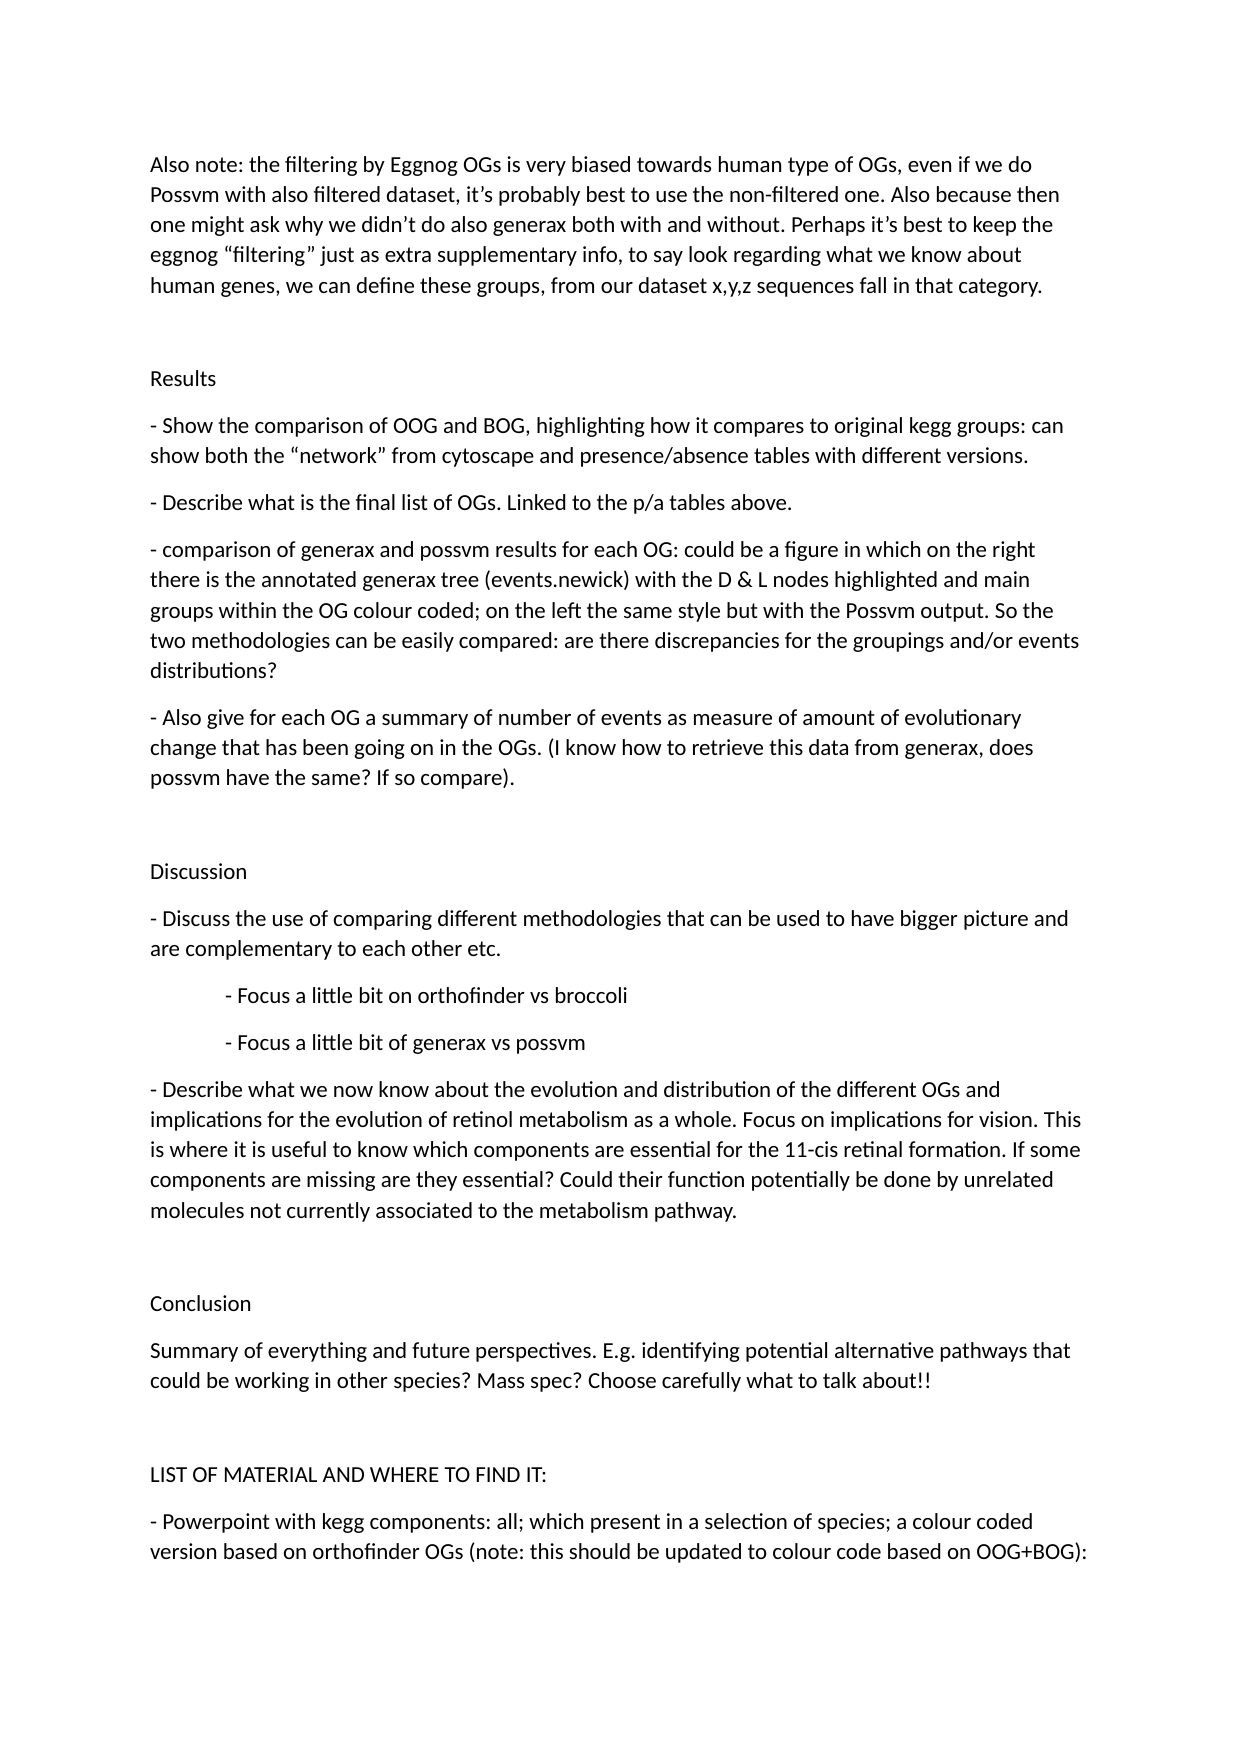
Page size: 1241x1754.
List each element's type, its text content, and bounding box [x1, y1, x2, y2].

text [150, 1507, 1090, 1566]
text - Show the comparison of OOG and BOG, highlighting how it compares to original kegg groups: can show both the “network” from cytoscape and presence/absence tables with different versions. [150, 411, 1090, 470]
text Also note: the filtering by Eggnog OGs is very biased towards human type of OGs, even if we do Possvm with also filtered dataset, it’s probably best to use the non-filtered one. Also because then one might ask why we didn’t do also generax both with and without. Perhaps it’s best to keep the eggnog “filtering” just as extra supplementary info, to say look regarding what we know about human genes, we can define these groups, from our dataset x,y,z sequences fall in that category. [150, 150, 1090, 299]
text - Also give for each OG a summary of number of events as measure of amount of evolutionary change that has been going on in the OGs. (I know how to retrieve this data from generax, does possvm have the same? If so compare). [150, 703, 1090, 792]
text Results [150, 364, 1090, 393]
text - comparison of generax and possvm results for each OG: could be a figure in which on the right there is the annotated generax tree (events.newick) with the D & L nodes highlighted and main groups within the OG colour coded; on the left the same style but with the Possvm output. So the two methodologies can be easily compared: are there discrepancies for the groupings and/or events distributions? [150, 535, 1090, 684]
text Summary of everything and future perspectives. E.g. identifying potential alternative pathways that could be working in other species? Mass spec? Choose carefully what to talk about!! [150, 1336, 1090, 1395]
text LIST OF MATERIAL AND WHERE TO FIND IT: [150, 1460, 1090, 1488]
text - Discuss the use of comparing different methodologies that can be used to have bigger picture and are complementary to each other etc. [150, 904, 1090, 962]
text Discussion [150, 857, 1090, 885]
text - Describe what we now know about the evolution and distribution of the different OGs and implications for the evolution of retinol metabolism as a whole. Focus on implications for vision. This is where it is useful to know which components are essential for the 11-cis retinal formation. If some components are missing are they essential? Could their function potentially be done by unrelated molecules not currently associated to the metabolism pathway. [150, 1075, 1090, 1224]
text - Describe what is the final list of OGs. Linked to the p/a tables above. [150, 488, 1090, 517]
text Conclusion [150, 1289, 1090, 1318]
text - Focus a little bit of generax vs possvm [225, 1028, 1090, 1056]
text - Focus a little bit on orthofinder vs broccoli [225, 981, 1090, 1009]
